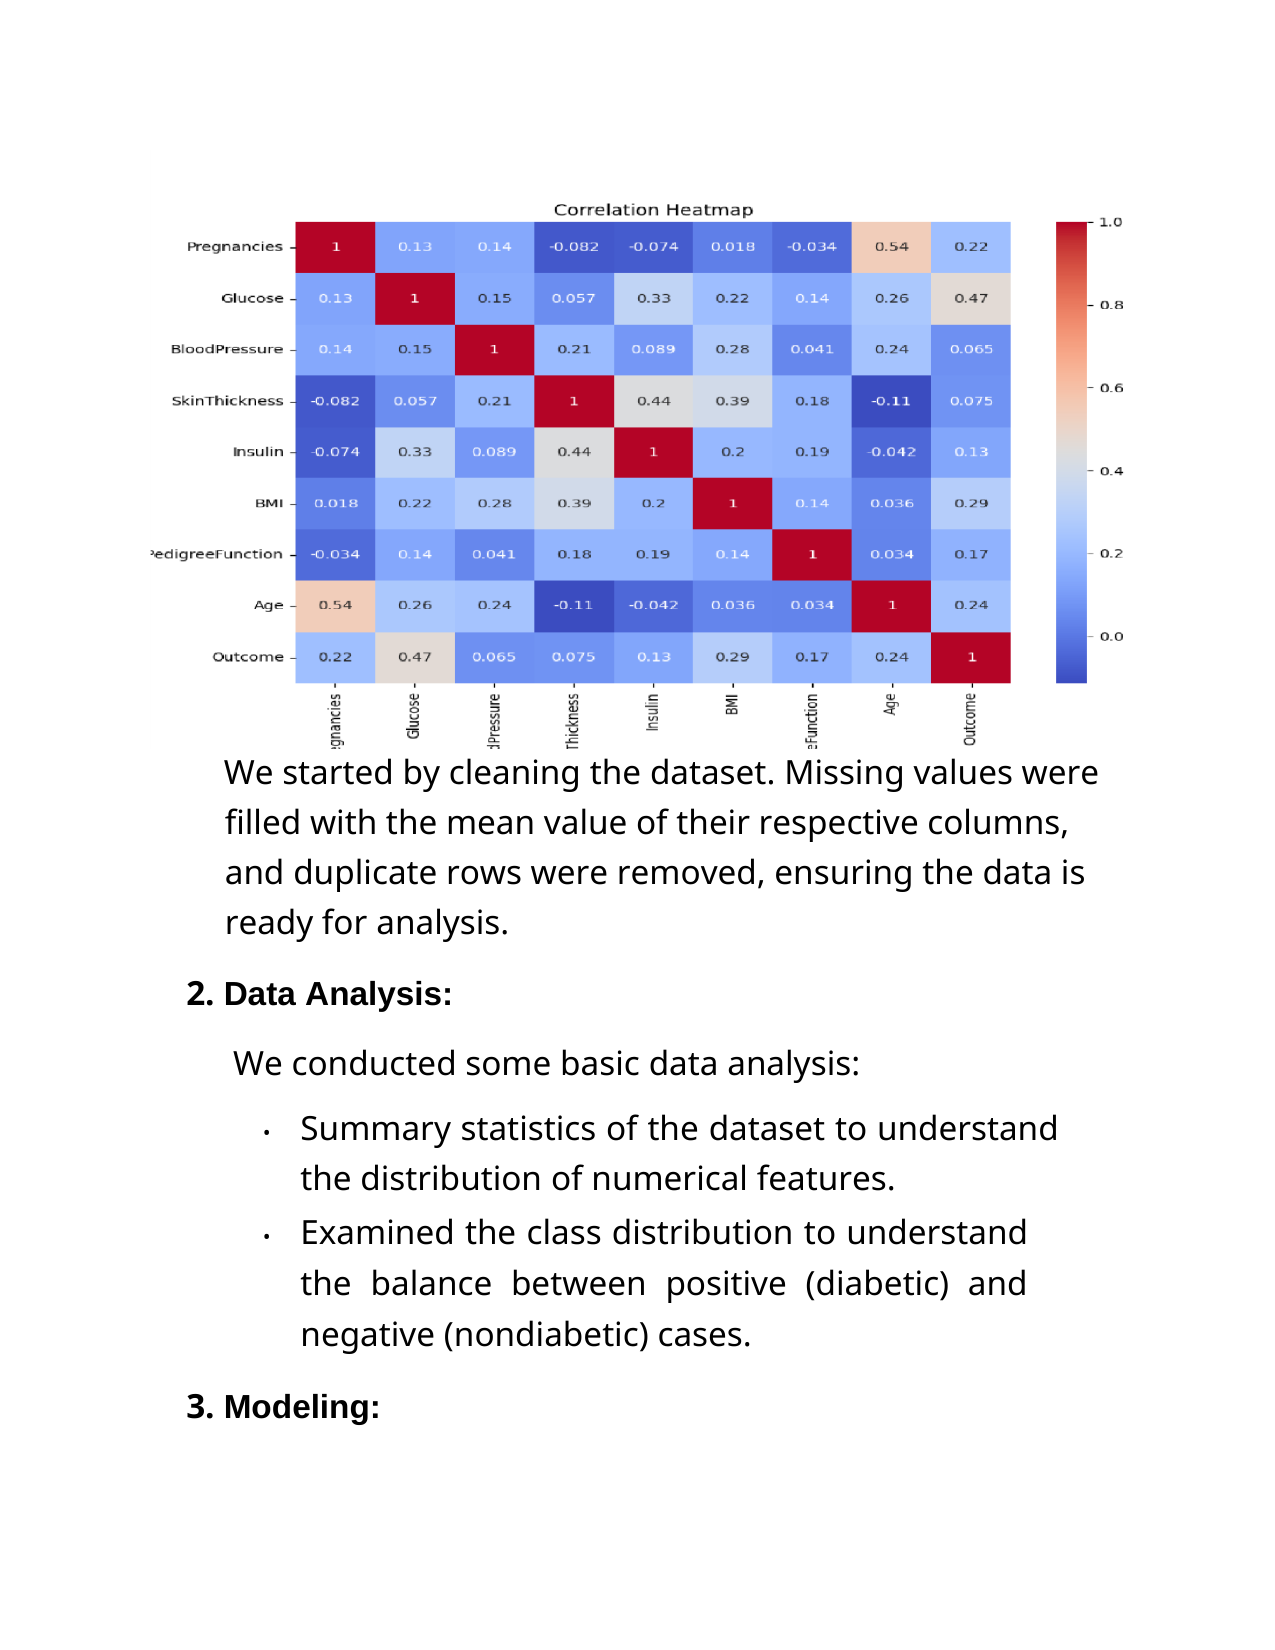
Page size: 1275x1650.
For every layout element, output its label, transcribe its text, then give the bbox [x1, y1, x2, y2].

list Summary statistics of the dataset to understand the distribution of numerical features. [263, 1105, 1060, 1200]
text We conducted some basic data analysis: [233, 1040, 1275, 1085]
subtitle Modeling: [186, 1382, 1275, 1428]
list Examined the class distribution to understand the balance between positive (diabetic) and negative (nondiabetic) cases. [263, 1209, 1028, 1357]
picture [150, 150, 1275, 749]
subtitle Data Analysis: [186, 969, 1275, 1015]
text We started by cleaning the dataset. Missing values were filled with the mean value of their respective columns, and duplicate rows were removed, ensuring the data is ready for analysis. [223, 749, 1133, 944]
